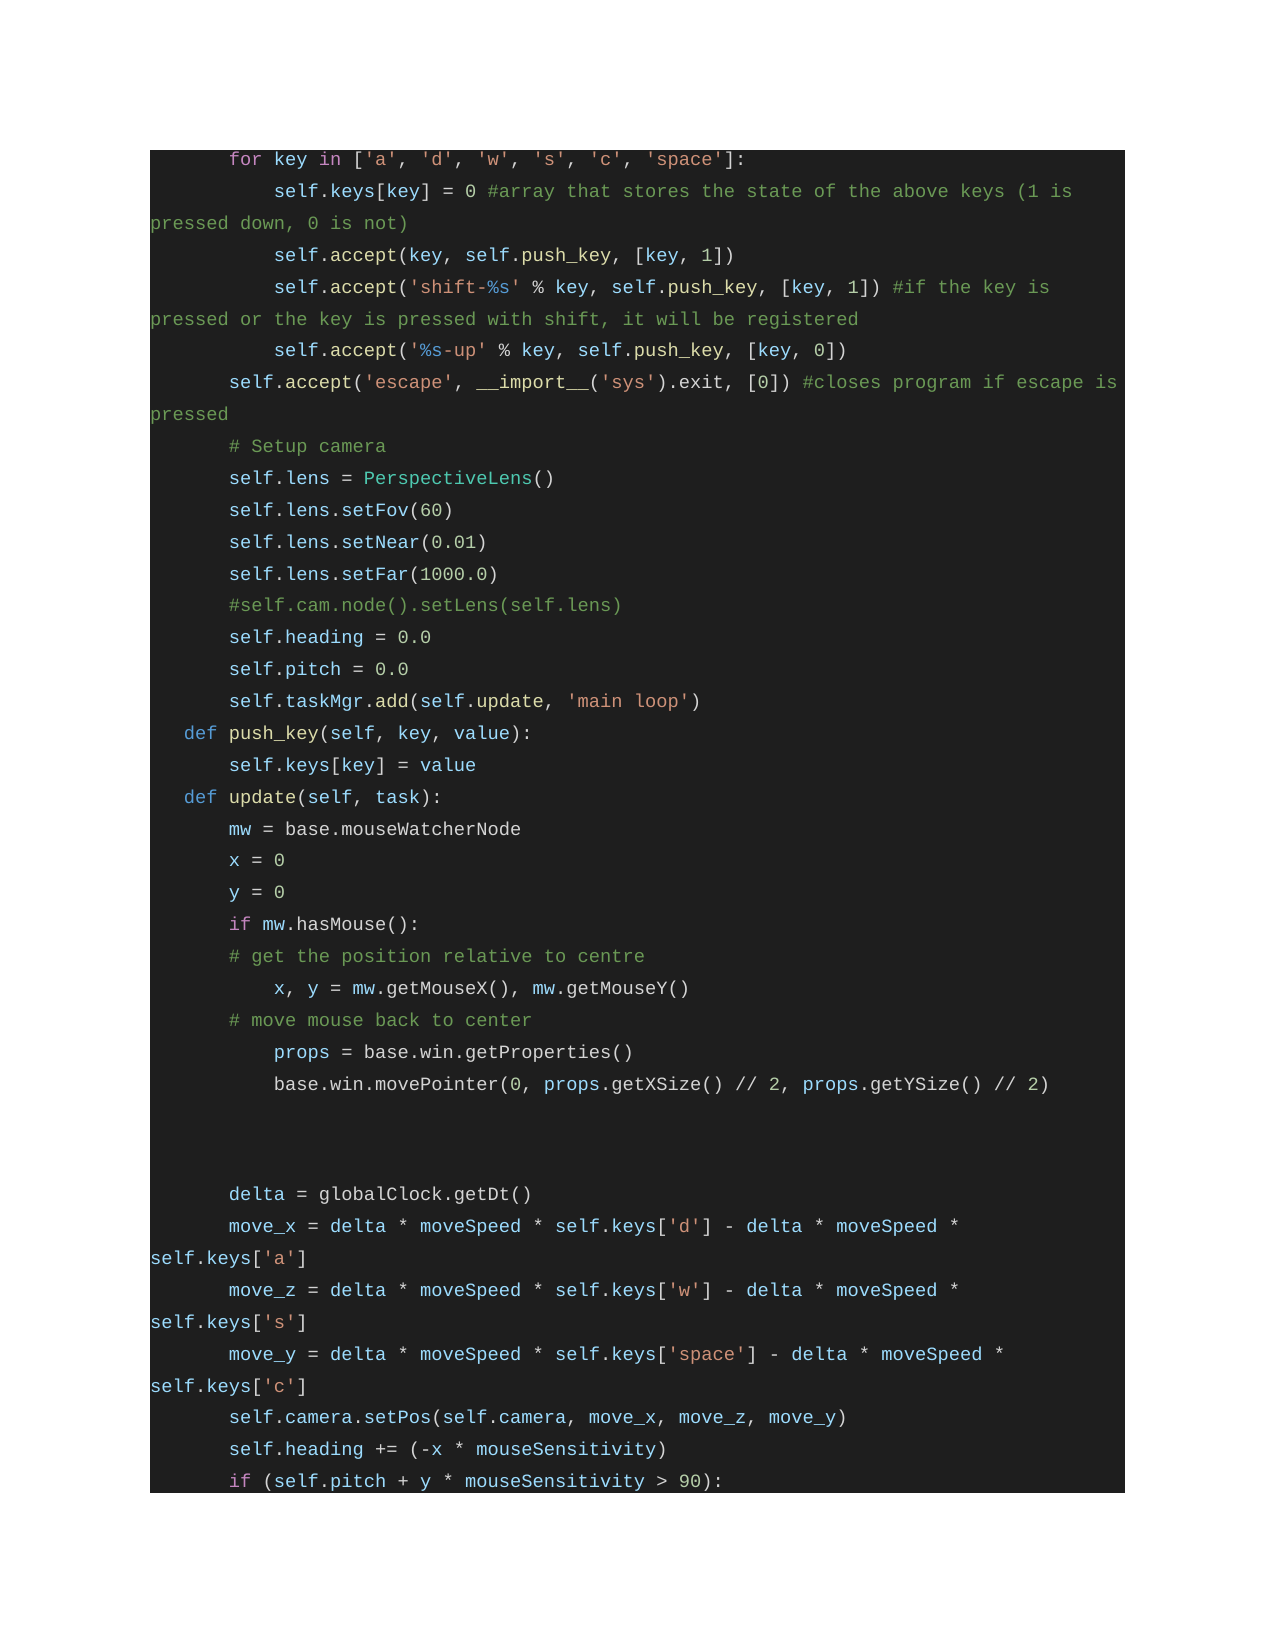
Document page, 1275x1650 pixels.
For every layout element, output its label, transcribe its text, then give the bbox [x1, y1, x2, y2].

text move_x = delta * moveSpeed * self.keys['d'] - delta * moveSpeed * self.keys['a'] [150, 1217, 1125, 1270]
text delta = globalClock.getDt() [150, 1185, 1125, 1206]
text self.accept('escape', __import__('sys').exit, [0]) #closes program if escape is pressed [150, 373, 1125, 426]
text if mw.hasMouse(): [150, 915, 1125, 936]
text #self.cam.node().setLens(self.lens) [150, 596, 1125, 617]
text for key in ['a', 'd', 'w', 's', 'c', 'space']: [150, 150, 1125, 171]
text props = base.win.getProperties() [150, 1042, 1125, 1064]
text def push_key(self, key, value): [150, 724, 1125, 745]
text self.camera.setPos(self.camera, move_x, move_z, move_y) [150, 1408, 1125, 1429]
text self.lens.setFov(60) [150, 501, 1125, 522]
text self.pitch = 0.0 [150, 660, 1125, 681]
text x = 0 [150, 851, 1125, 872]
text self.accept(key, self.push_key, [key, 1]) [150, 246, 1125, 267]
text base.win.movePointer(0, props.getXSize() // 2, props.getYSize() // 2) [150, 1074, 1125, 1096]
text x, y = mw.getMouseX(), mw.getMouseY() [150, 979, 1125, 1000]
text move_z = delta * moveSpeed * self.keys['w'] - delta * moveSpeed * self.keys['s'] [150, 1281, 1125, 1334]
text mw = base.mouseWatcherNode [150, 819, 1125, 841]
text self.accept('shift-%s' % key, self.push_key, [key, 1]) #if the key is pressed or the key is pressed with shift, it will be registered [150, 277, 1125, 331]
text self.lens = PerspectiveLens() [150, 469, 1125, 490]
text self.keys[key] = 0 #array that stores the state of the above keys (1 is pressed down, 0 is not) [150, 182, 1125, 235]
text self.heading = 0.0 [150, 628, 1125, 649]
text self.heading += (-x * mouseSensitivity) [150, 1440, 1125, 1461]
text self.accept('%s-up' % key, self.push_key, [key, 0]) [150, 341, 1125, 362]
text # get the position relative to centre [150, 947, 1125, 968]
text self.taskMgr.add(self.update, 'main loop') [150, 692, 1125, 713]
text y = 0 [150, 883, 1125, 904]
text # move mouse back to center [150, 1011, 1125, 1032]
text self.lens.setNear(0.01) [150, 532, 1125, 554]
text def update(self, task): [150, 787, 1125, 809]
text # Setup camera [150, 437, 1125, 458]
text self.keys[key] = value [150, 756, 1125, 777]
text move_y = delta * moveSpeed * self.keys['space'] - delta * moveSpeed * self.keys['c'] [150, 1344, 1125, 1398]
text if (self.pitch + y * mouseSensitivity > 90): [150, 1472, 1125, 1493]
text self.lens.setFar(1000.0) [150, 564, 1125, 586]
